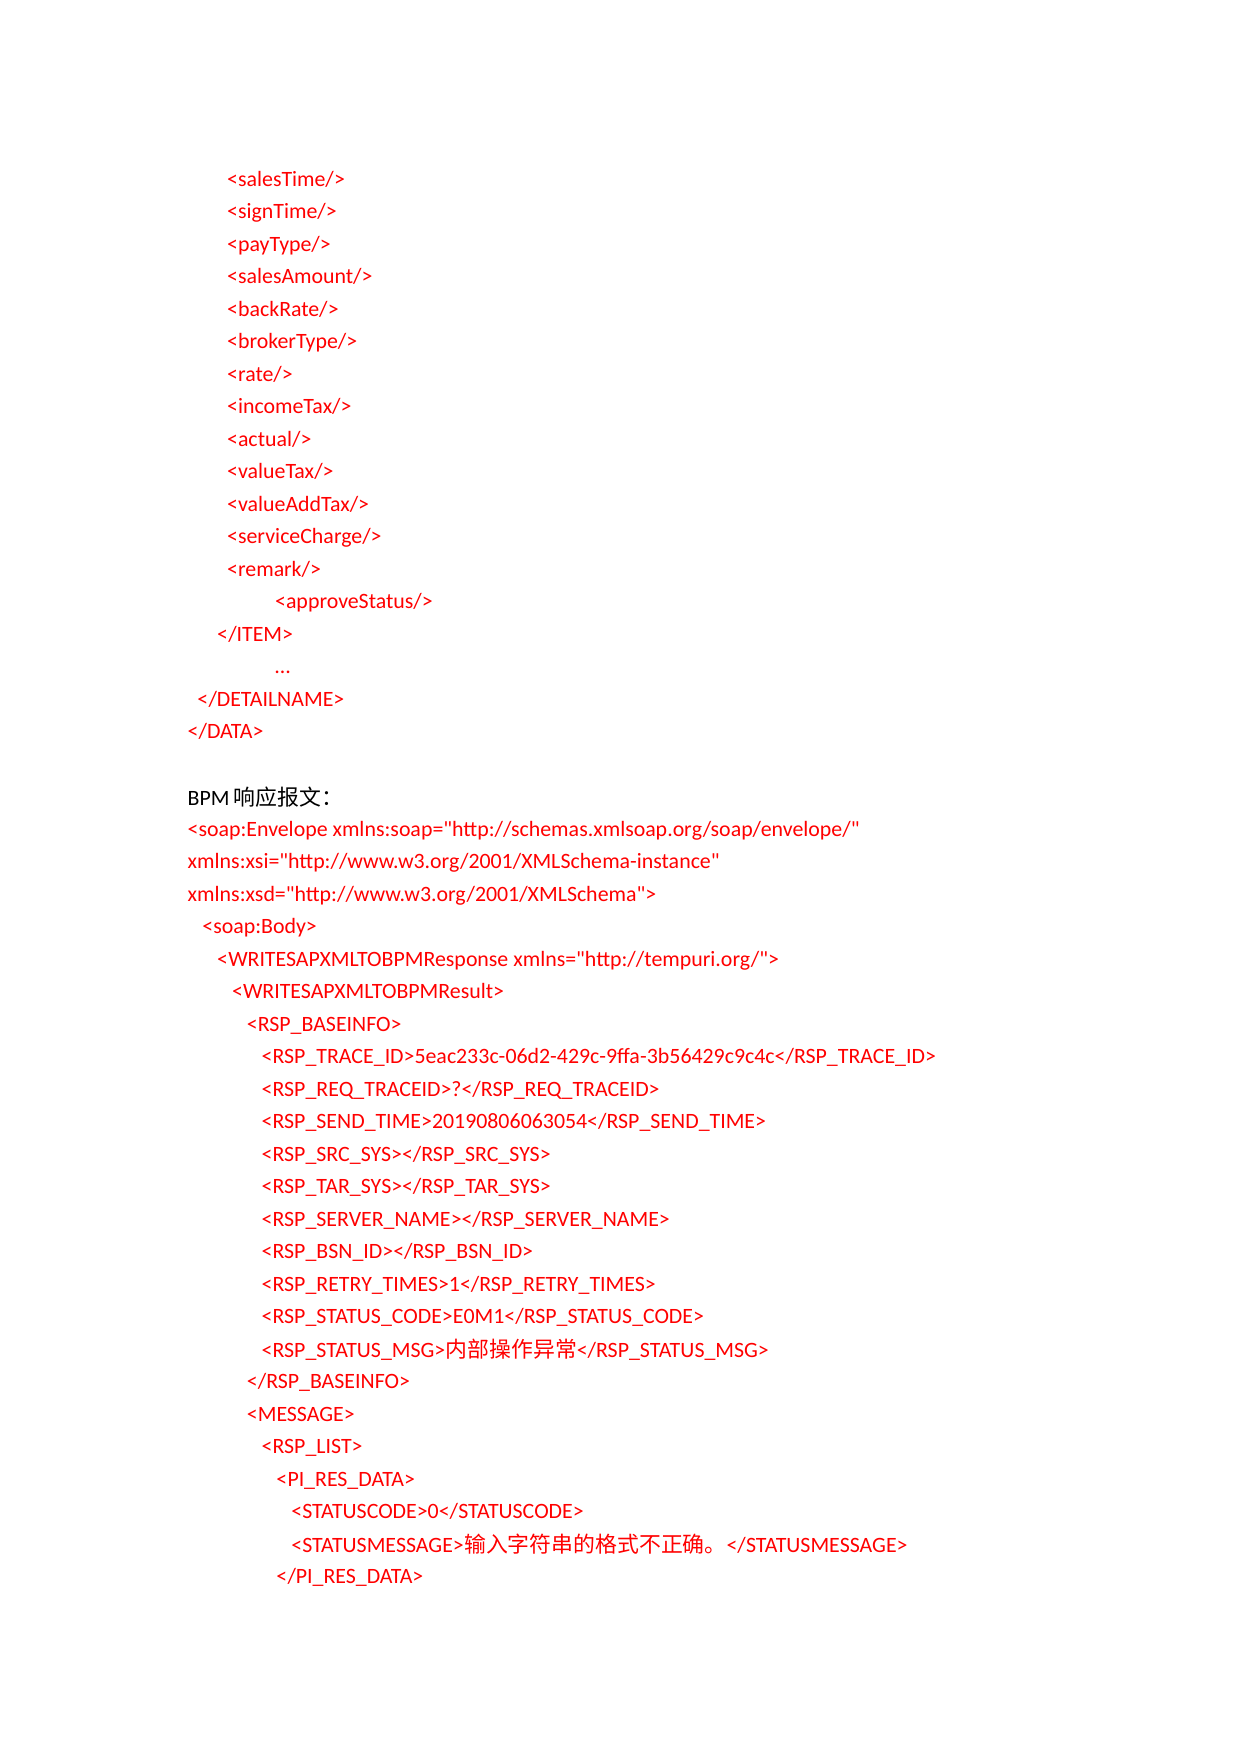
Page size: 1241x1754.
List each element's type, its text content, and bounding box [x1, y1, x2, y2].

text <brokerType/> [187, 324, 1053, 357]
text <soap:Envelope xmlns:soap="http://schemas.xmlsoap.org/soap/envelope/" xmlns:xsi="http://www.w3.org/2001/XMLSchema-instance" xmlns:xsd="http://www.w3.org/2001/XMLSchema"> [187, 812, 1053, 909]
text <RSP_BASEINFO> [187, 1007, 1053, 1039]
text <STATUSMESSAGE>输入字符串的格式不正确。</STATUSMESSAGE> [187, 1527, 1053, 1559]
text <signTime/> [187, 194, 1053, 227]
text <RSP_TAR_SYS></RSP_TAR_SYS> [187, 1169, 1053, 1202]
text <RSP_RETRY_TIMES>1</RSP_RETRY_TIMES> [187, 1267, 1053, 1299]
text <STATUSCODE>0</STATUSCODE> [187, 1494, 1053, 1527]
text <soap:Body> [187, 909, 1053, 942]
text <incomeTax/> [187, 389, 1053, 422]
text <RSP_LIST> [187, 1429, 1053, 1462]
text <RSP_SRC_SYS></RSP_SRC_SYS> [187, 1137, 1053, 1169]
text <valueTax/> [187, 454, 1053, 487]
text <approveStatus/> [187, 584, 1053, 617]
text <serviceCharge/> [187, 519, 1053, 552]
text <salesTime/> [187, 162, 1053, 194]
text </ITEM> [187, 617, 1053, 649]
text <RSP_STATUS_MSG>内部操作异常</RSP_STATUS_MSG> [187, 1332, 1053, 1364]
text <RSP_STATUS_CODE>E0M1</RSP_STATUS_CODE> [187, 1299, 1053, 1332]
text <MESSAGE> [187, 1397, 1053, 1429]
text <RSP_BSN_ID></RSP_BSN_ID> [187, 1234, 1053, 1267]
text </DATA> [187, 714, 1053, 747]
text <RSP_TRACE_ID>5eac233c-06d2-429c-9ffa-3b56429c9c4c</RSP_TRACE_ID> [187, 1039, 1053, 1072]
text <RSP_SERVER_NAME></RSP_SERVER_NAME> [187, 1202, 1053, 1234]
text <RSP_REQ_TRACEID>?</RSP_REQ_TRACEID> [187, 1072, 1053, 1104]
text <RSP_SEND_TIME>20190806063054</RSP_SEND_TIME> [187, 1104, 1053, 1137]
text <PI_RES_DATA> [187, 1462, 1053, 1494]
text <actual/> [187, 422, 1053, 454]
text </PI_RES_DATA> [187, 1559, 1053, 1592]
text <valueAddTax/> [187, 487, 1053, 519]
text </RSP_BASEINFO> [187, 1364, 1053, 1397]
text <WRITESAPXMLTOBPMResponse xmlns="http://tempuri.org/"> [187, 942, 1053, 974]
text <rate/> [187, 357, 1053, 389]
text BPM响应报文： [187, 779, 1053, 812]
text <payType/> [187, 227, 1053, 259]
text <salesAmount/> [187, 259, 1053, 292]
text <backRate/> [187, 292, 1053, 324]
text … [231, 649, 1053, 682]
text <remark/> [187, 552, 1053, 584]
text <WRITESAPXMLTOBPMResult> [187, 974, 1053, 1007]
text </DETAILNAME> [187, 682, 1053, 714]
